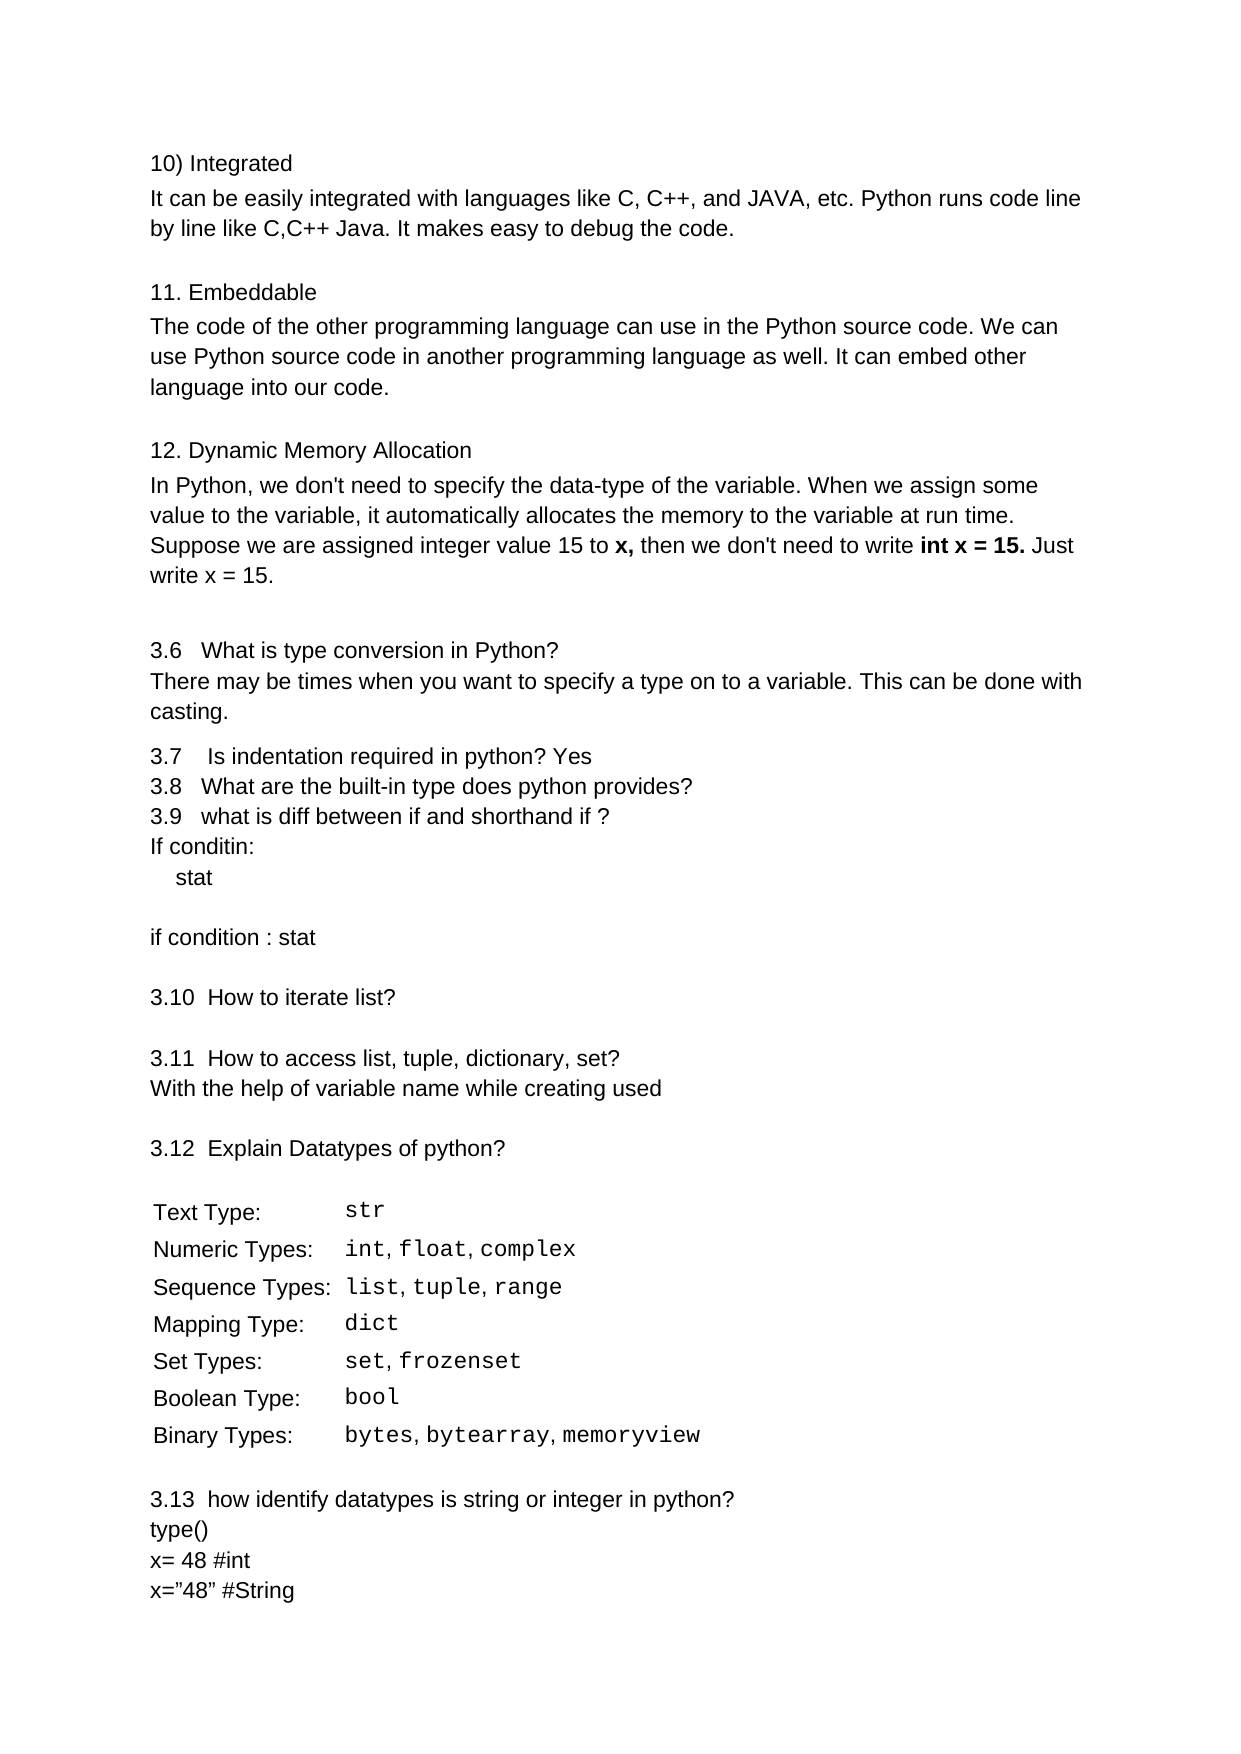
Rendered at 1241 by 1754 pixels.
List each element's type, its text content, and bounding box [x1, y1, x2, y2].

text In Python, we don't need to specify the data-type of the variable. When we assign some value to the variable, it automatically allocates the memory to the variable at run time. Suppose we are assigned integer value 15 to x, then we don't need to write int x = 15. Just write x = 15. [150, 472, 1090, 589]
table_cell bytes, bytearray, memoryview [341, 1418, 714, 1456]
text type() [150, 1516, 1090, 1543]
table_cell dict [341, 1308, 714, 1344]
table_cell set, frozenset [341, 1344, 714, 1382]
subtitle 12. Dynamic Memory Allocation [150, 437, 1090, 463]
table_cell list, tuple, range [341, 1270, 714, 1308]
subtitle 10) Integrated [150, 150, 1090, 176]
text stat [150, 863, 1090, 890]
table_cell Mapping Type: [150, 1308, 341, 1344]
text 3.6 What is type conversion in Python? [150, 637, 1090, 664]
text 3.12 Explain Datatypes of python? [150, 1135, 1090, 1162]
subtitle 11. Embeddable [150, 278, 1090, 305]
text x= 48 #int [150, 1547, 1090, 1573]
text 3.11 How to access list, tuple, dictionary, set? [150, 1045, 1090, 1071]
text if condition : stat [150, 924, 1090, 950]
text If conditin: [150, 833, 1090, 859]
text 3.13 how identify datatypes is string or integer in python? [150, 1486, 1090, 1512]
table_cell Set Types: [150, 1344, 341, 1382]
table_header Text Type: [150, 1196, 341, 1232]
text It can be easily integrated with languages like C, C++, and JAVA, etc. Python runs code line by line like C,C++ Java. It makes easy to debug the code. [150, 185, 1090, 241]
text 3.7 Is indentation required in python? Yes [150, 743, 1090, 769]
text x=”48” #String [150, 1577, 1090, 1603]
text 3.8 What are the built-in type does python provides? [150, 773, 1090, 799]
table_header str [341, 1196, 714, 1232]
table_cell Sequence Types: [150, 1270, 341, 1308]
text There may be times when you want to specify a type on to a variable. This can be done with casting. [150, 668, 1090, 724]
table_cell Binary Types: [150, 1418, 341, 1456]
table_cell Numeric Types: [150, 1232, 341, 1270]
text With the help of variable name while creating used [150, 1075, 1090, 1101]
table_cell Boolean Type: [150, 1382, 341, 1418]
table_cell bool [341, 1382, 714, 1418]
text 3.9 what is diff between if and shorthand if ? [150, 803, 1090, 829]
text 3.10 How to iterate list? [150, 984, 1090, 1011]
table_cell int, float, complex [341, 1232, 714, 1270]
text The code of the other programming language can use in the Python source code. We can use Python source code in another programming language as well. It can embed other language into our code. [150, 313, 1090, 400]
